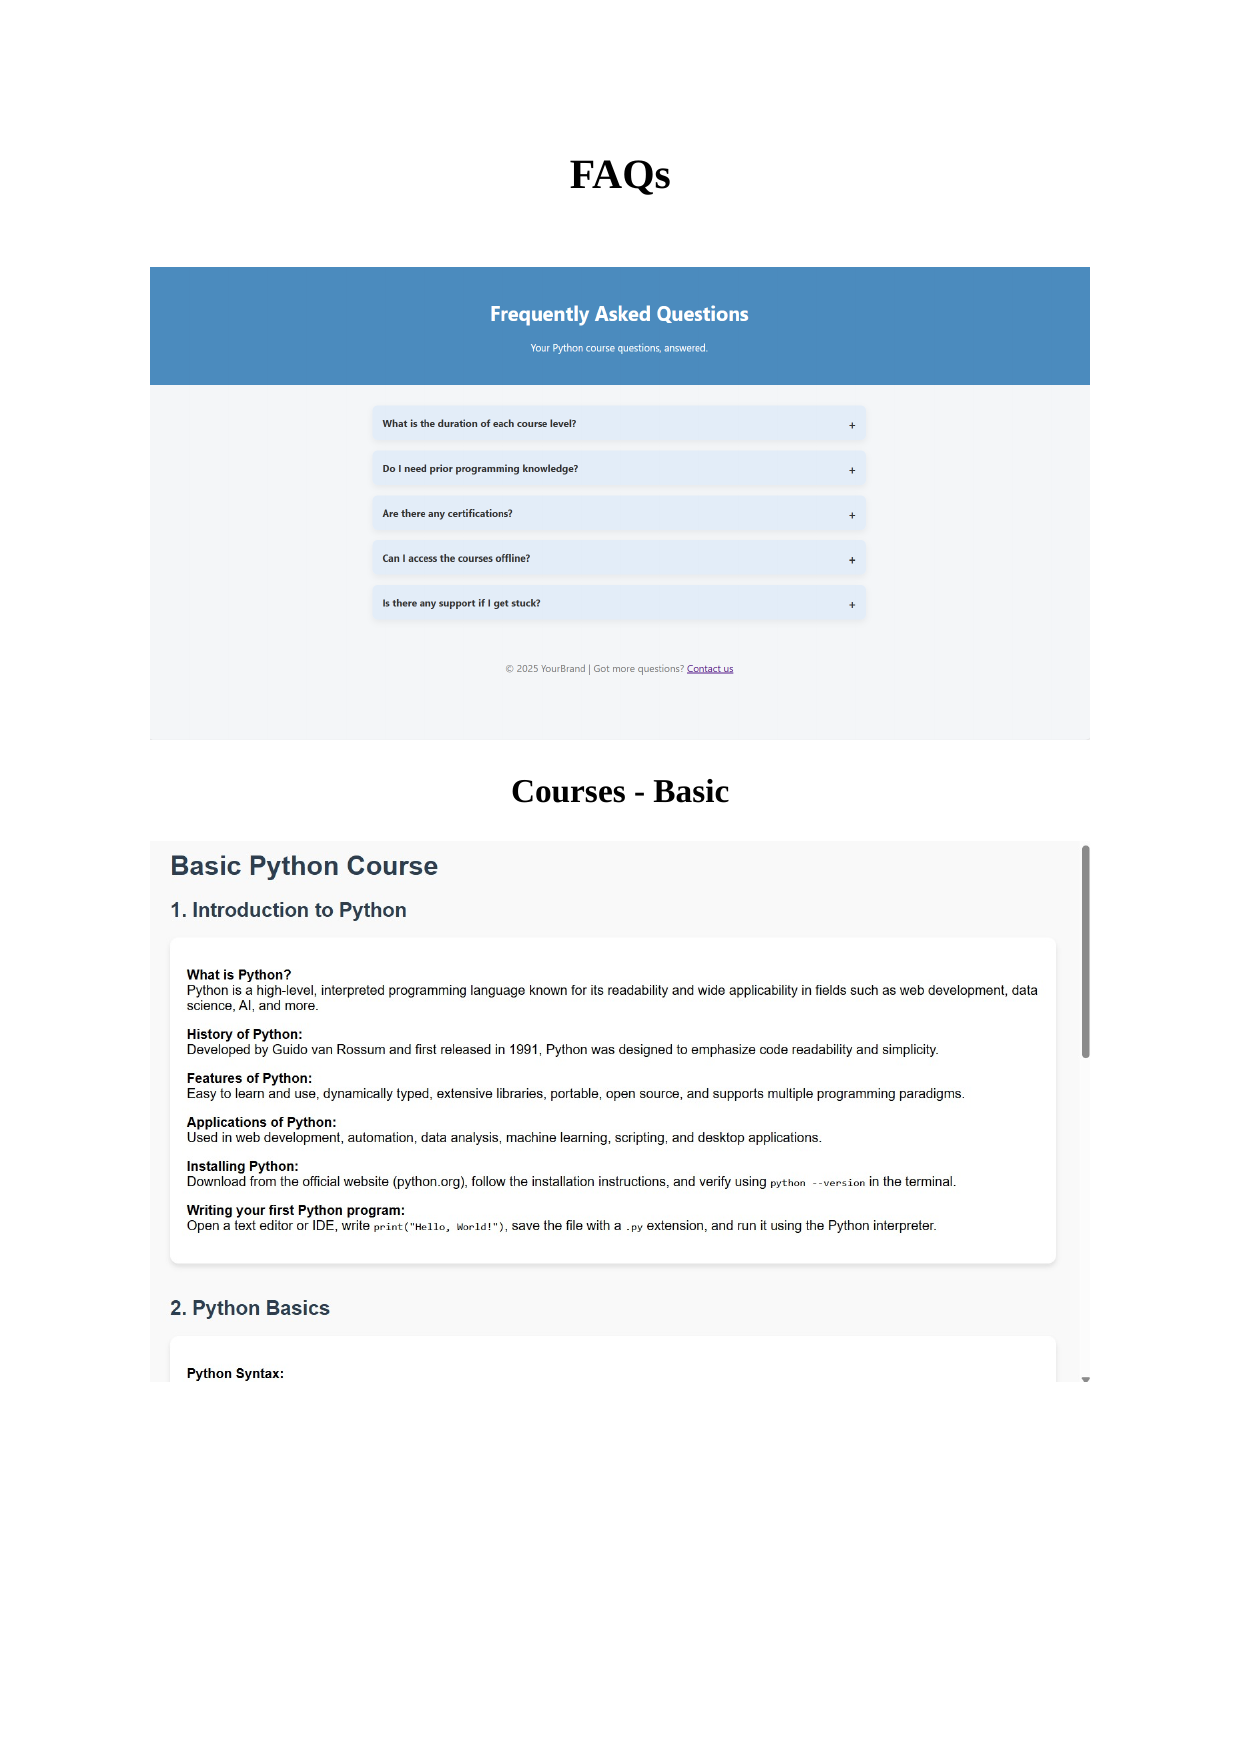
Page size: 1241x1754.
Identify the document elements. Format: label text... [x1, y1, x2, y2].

picture [150, 841, 1091, 1382]
picture [150, 267, 1090, 740]
text Courses - Basic [150, 771, 1090, 809]
text FAQs [150, 150, 1090, 198]
